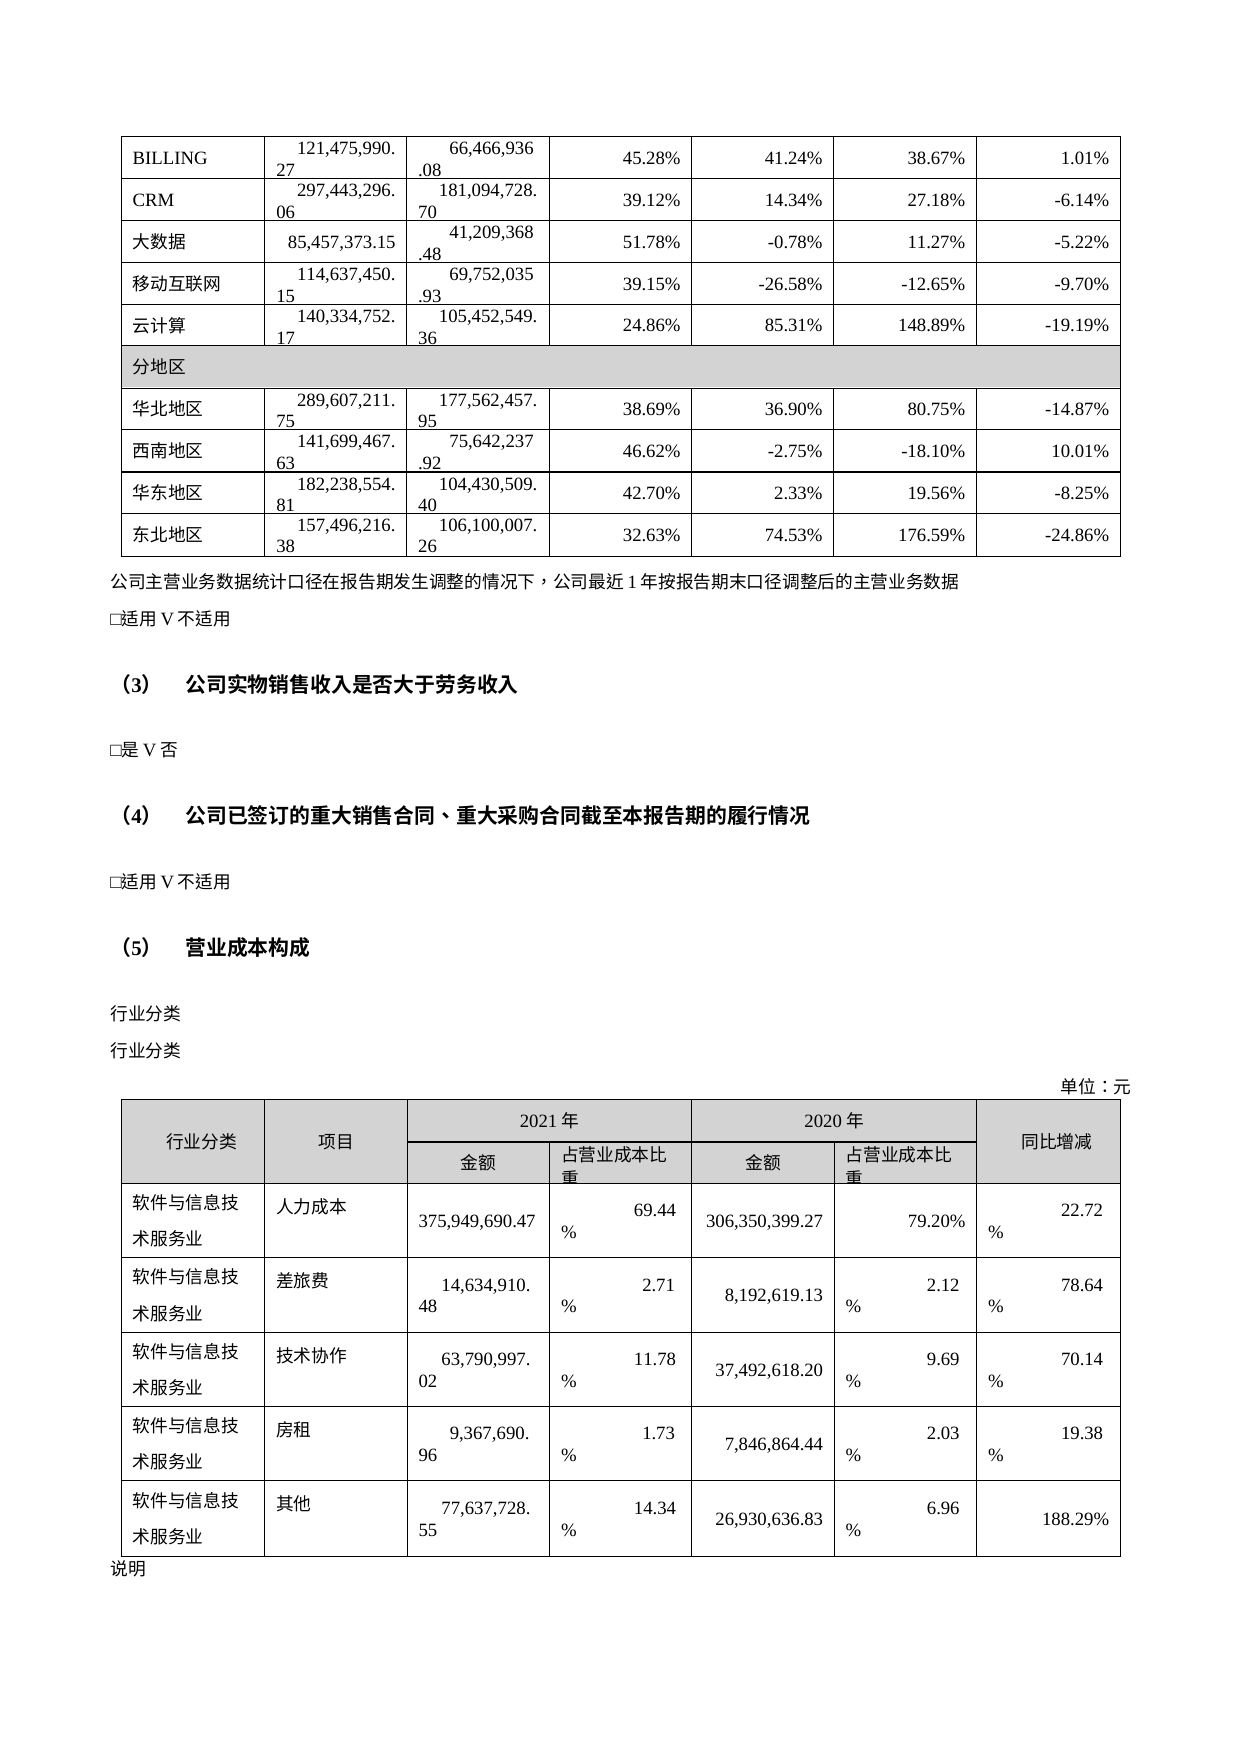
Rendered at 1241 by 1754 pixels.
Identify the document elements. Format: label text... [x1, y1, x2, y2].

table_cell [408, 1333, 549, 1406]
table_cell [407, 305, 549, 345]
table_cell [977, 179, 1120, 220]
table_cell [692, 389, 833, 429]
text 单位：元 [110, 1075, 1131, 1099]
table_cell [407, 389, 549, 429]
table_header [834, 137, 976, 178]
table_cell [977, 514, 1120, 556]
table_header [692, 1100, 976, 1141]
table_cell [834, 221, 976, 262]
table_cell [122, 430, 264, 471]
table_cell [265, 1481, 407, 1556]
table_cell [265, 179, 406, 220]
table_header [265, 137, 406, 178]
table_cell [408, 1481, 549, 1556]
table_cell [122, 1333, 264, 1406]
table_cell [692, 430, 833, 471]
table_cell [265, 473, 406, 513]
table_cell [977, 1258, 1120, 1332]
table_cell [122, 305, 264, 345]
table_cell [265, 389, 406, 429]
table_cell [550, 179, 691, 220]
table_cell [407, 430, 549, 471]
subtitle （3） 公司实物销售收入是否大于劳务收入 [110, 670, 1131, 698]
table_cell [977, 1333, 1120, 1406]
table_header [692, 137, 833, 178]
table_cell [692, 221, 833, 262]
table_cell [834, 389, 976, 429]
text □适用V不适用 [110, 606, 1131, 630]
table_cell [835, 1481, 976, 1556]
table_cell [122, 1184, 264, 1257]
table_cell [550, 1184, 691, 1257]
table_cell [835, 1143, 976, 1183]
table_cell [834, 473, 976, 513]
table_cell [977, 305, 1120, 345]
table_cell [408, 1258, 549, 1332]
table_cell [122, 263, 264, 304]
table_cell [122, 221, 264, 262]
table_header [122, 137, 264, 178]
subtitle （5） 营业成本构成 [110, 933, 1131, 962]
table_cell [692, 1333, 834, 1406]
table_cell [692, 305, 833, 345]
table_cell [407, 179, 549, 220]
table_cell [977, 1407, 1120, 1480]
text □是V否 [110, 738, 1131, 762]
text 公司主营业务数据统计口径在报告期发生调整的情况下，公司最近1年按报告期末口径调整后的主营业务数据 [110, 569, 1131, 593]
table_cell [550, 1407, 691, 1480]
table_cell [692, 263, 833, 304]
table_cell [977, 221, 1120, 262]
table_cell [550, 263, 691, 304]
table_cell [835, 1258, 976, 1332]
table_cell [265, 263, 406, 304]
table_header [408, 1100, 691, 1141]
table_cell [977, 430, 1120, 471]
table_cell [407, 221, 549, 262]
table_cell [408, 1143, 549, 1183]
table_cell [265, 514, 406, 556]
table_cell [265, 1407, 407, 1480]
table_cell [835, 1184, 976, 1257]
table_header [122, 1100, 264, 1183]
text □适用V不适用 [110, 869, 1131, 894]
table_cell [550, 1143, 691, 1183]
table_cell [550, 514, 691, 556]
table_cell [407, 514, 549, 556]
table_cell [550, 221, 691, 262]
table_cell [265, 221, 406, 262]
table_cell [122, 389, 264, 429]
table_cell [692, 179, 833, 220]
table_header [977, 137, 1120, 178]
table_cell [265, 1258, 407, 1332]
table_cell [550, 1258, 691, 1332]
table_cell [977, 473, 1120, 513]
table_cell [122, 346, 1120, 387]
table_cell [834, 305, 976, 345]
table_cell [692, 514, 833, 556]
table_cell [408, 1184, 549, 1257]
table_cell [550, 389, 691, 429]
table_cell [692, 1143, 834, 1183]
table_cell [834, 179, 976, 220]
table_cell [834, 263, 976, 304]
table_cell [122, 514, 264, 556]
subtitle （4） 公司已签订的重大销售合同、重大采购合同截至本报告期的履行情况 [110, 802, 1131, 830]
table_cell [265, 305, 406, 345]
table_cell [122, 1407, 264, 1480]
text 行业分类 [110, 1001, 1131, 1026]
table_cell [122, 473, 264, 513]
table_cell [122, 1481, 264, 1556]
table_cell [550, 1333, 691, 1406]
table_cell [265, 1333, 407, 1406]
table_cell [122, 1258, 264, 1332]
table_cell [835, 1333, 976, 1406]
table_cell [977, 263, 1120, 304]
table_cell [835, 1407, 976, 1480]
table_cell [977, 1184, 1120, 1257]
text 说明 [110, 1557, 1131, 1581]
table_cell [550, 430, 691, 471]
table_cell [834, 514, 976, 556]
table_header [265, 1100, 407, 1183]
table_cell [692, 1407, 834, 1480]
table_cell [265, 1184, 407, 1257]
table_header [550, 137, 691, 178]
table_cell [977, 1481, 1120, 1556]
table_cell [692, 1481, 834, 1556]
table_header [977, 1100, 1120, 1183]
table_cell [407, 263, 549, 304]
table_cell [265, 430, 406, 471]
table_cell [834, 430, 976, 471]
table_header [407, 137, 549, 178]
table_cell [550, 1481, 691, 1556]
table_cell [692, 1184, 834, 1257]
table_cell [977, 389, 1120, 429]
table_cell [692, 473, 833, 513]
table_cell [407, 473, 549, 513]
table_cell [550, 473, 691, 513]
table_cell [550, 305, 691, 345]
text 行业分类 [110, 1038, 1131, 1062]
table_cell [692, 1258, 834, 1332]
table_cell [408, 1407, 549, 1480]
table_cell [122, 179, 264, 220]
